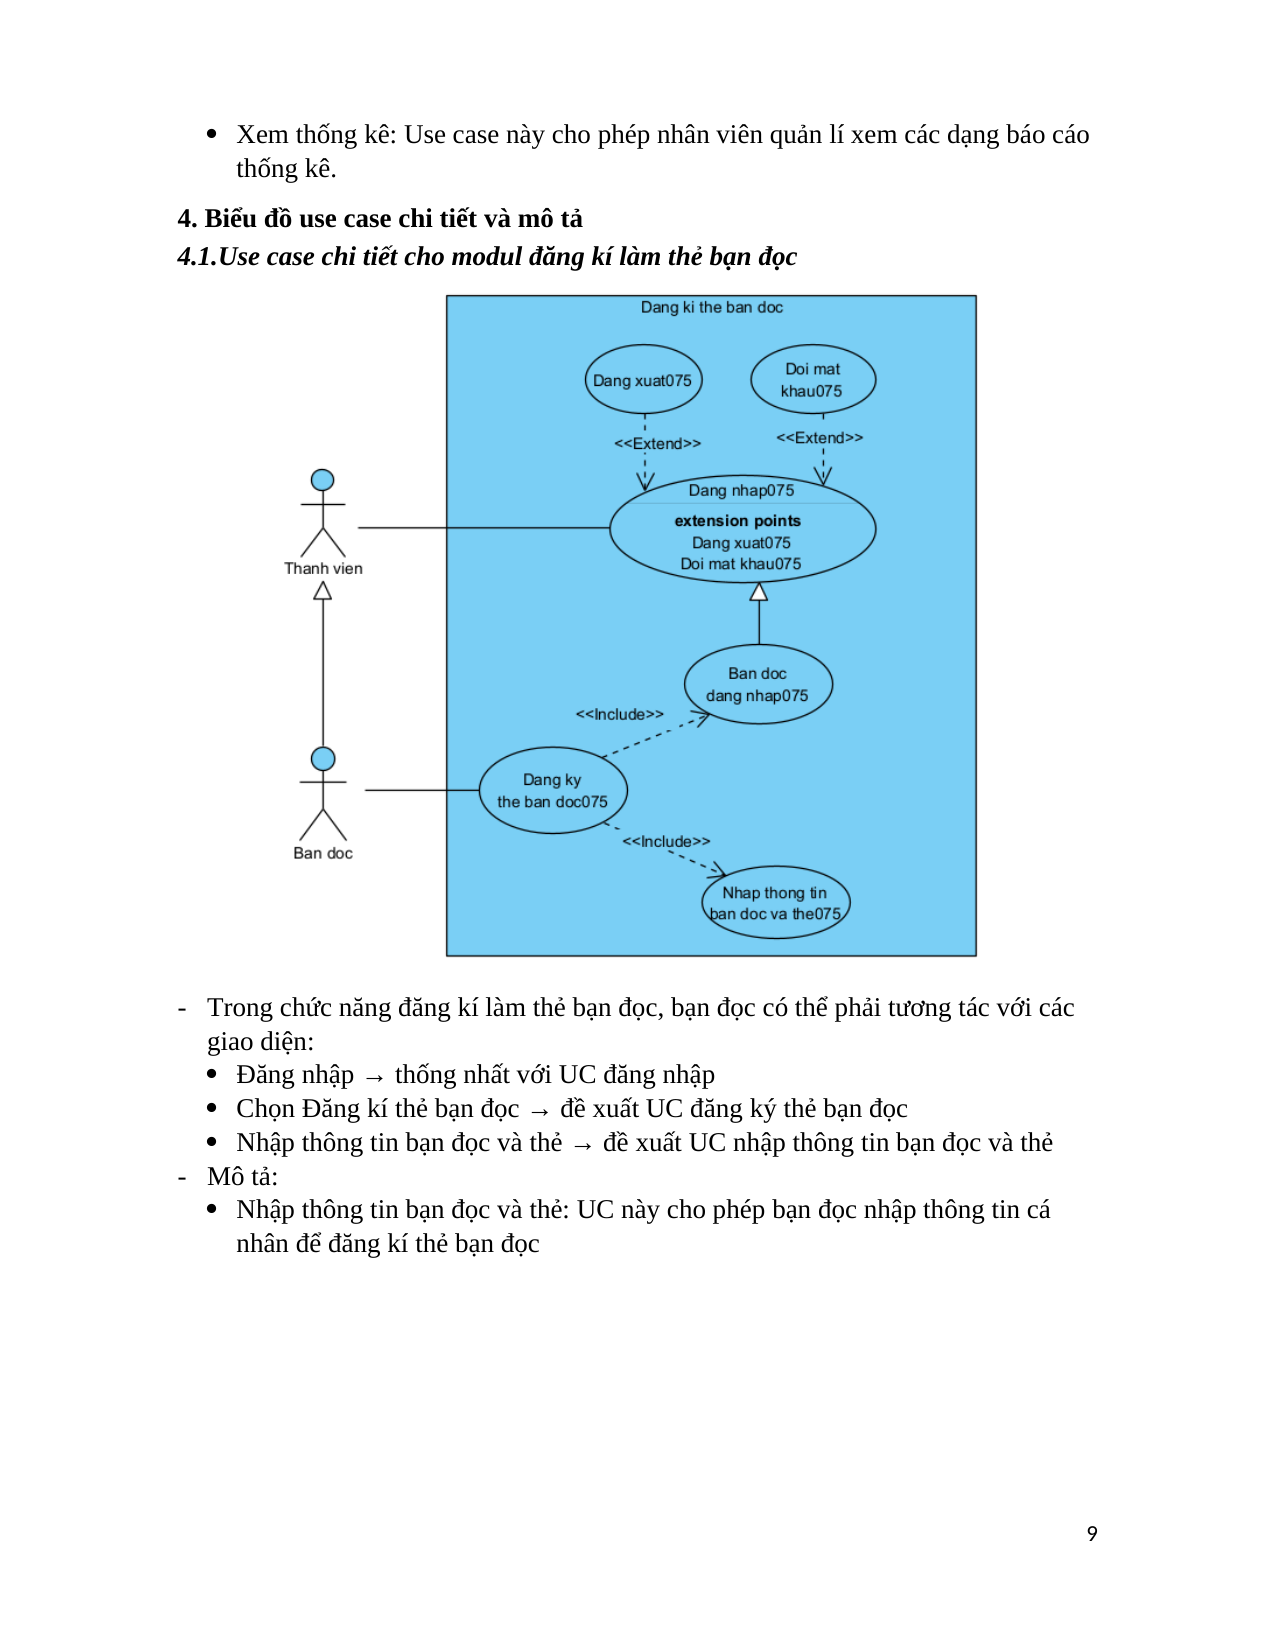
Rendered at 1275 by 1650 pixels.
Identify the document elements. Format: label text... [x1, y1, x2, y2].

subtitle 4.1.Use case chi tiết cho modul đăng kí làm thẻ bạn đọc [177, 240, 1098, 271]
list Đăng nhập → thống nhất với UC đăng nhập [207, 1058, 1098, 1090]
list Mô tả: [177, 1160, 1098, 1191]
subtitle 4. Biểu đồ use case chi tiết và mô tả [177, 202, 1098, 233]
picture [283, 273, 992, 973]
list Nhập thông tin bạn đọc và thẻ → đề xuất UC nhập thông tin bạn đọc và thẻ [207, 1126, 1098, 1157]
list Xem thống kê: Use case này cho phép nhân viên quản lí xem các dạng báo cáo thống kê. [207, 118, 1098, 183]
list Chọn Đăng kí thẻ bạn đọc → đề xuất UC đăng ký thẻ bạn đọc [207, 1092, 1098, 1123]
list Nhập thông tin bạn đọc và thẻ: UC này cho phép bạn đọc nhập thông tin cá nhân để đăng kí thẻ bạn đọc [207, 1193, 1098, 1258]
list Trong chức năng đăng kí làm thẻ bạn đọc, bạn đọc có thể phải tương tác với các giao diện: [177, 991, 1098, 1056]
